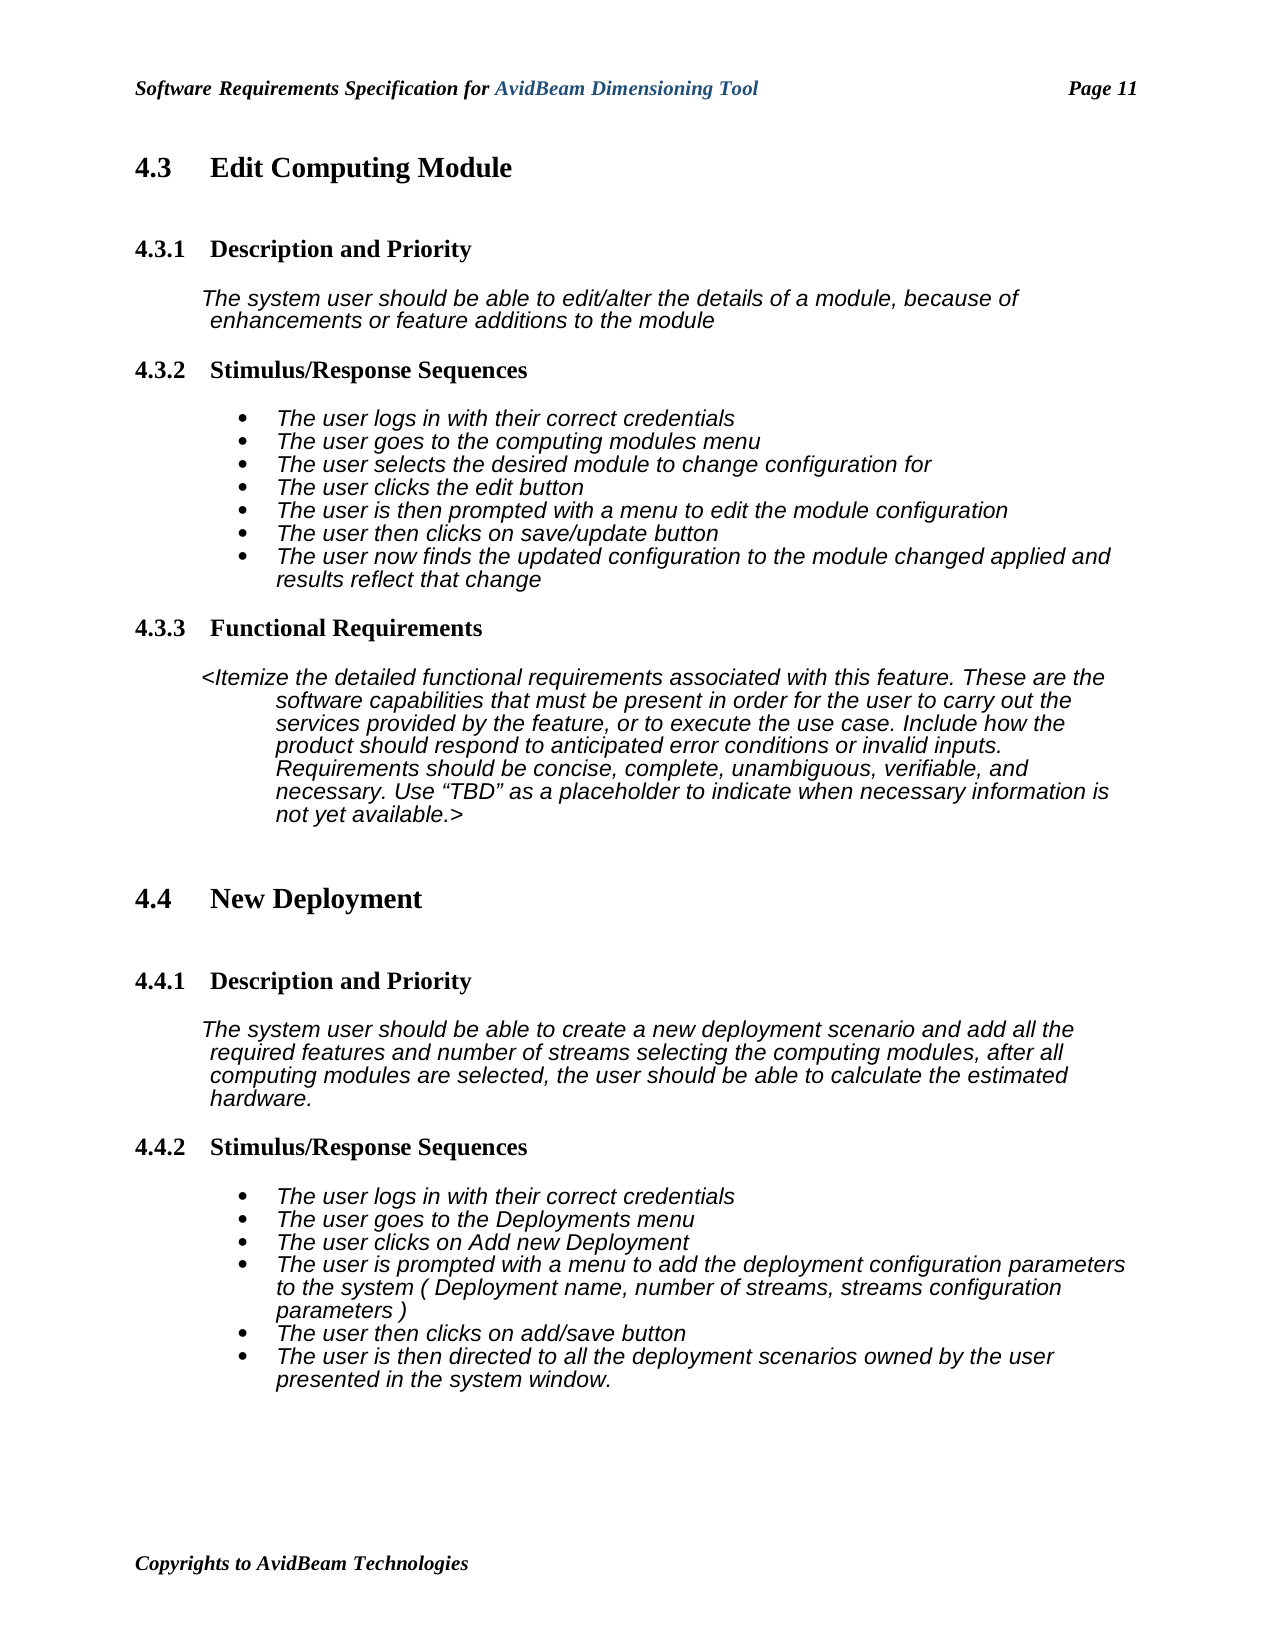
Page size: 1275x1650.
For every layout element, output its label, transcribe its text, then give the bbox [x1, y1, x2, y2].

list The user clicks on Add new Deployment [238, 1232, 1140, 1254]
subtitle New Deployment [135, 881, 1140, 915]
list The user is prompted with a menu to add the deployment configuration parameters to the system ( Deployment name, number of streams, streams configuration parameters ) [238, 1254, 1140, 1323]
list The user then clicks on add/save button [238, 1323, 1140, 1346]
list The user is then directed to all the deployment scenarios owned by the user presented in the system window. [238, 1346, 1140, 1392]
subtitle Stimulus/Response Sequences [135, 358, 1140, 383]
subtitle Description and Priority [135, 969, 1140, 994]
list The user selects the desired module to change configuration for [238, 454, 1140, 477]
subtitle Functional Requirements [135, 617, 1140, 642]
list The user clicks the edit button [238, 477, 1140, 500]
list The system user should be able to edit/alter the details of a module, because of enhancements or feature additions to the module [201, 288, 1140, 333]
subtitle Description and Priority [135, 238, 1140, 263]
list The user is then prompted with a menu to edit the module configuration [238, 500, 1140, 523]
list The user goes to the computing modules menu [238, 431, 1140, 454]
list The user logs in with their correct credentials [238, 408, 1140, 431]
list The user now finds the updated configuration to the module changed applied and results reflect that change [238, 546, 1140, 592]
list <Itemize the detailed functional requirements associated with this feature. These are the software capabilities that must be present in order for the user to carry out the services provided by the feature, or to execute the use case. Include how the product should respond to anticipated error conditions or invalid inputs. Requirements should be concise, complete, unambiguous, verifiable, and necessary. Use “TBD” as a placeholder to indicate when necessary information is not yet available.> [201, 667, 1140, 827]
subtitle Edit Computing Module [135, 150, 1140, 183]
list The user logs in with their correct credentials [238, 1186, 1140, 1209]
list The user goes to the Deployments menu [238, 1209, 1140, 1232]
list The system user should be able to create a new deployment scenario and add all the required features and number of streams selecting the computing modules, after all computing modules are selected, the user should be able to calculate the estimated hardware. [201, 1019, 1140, 1111]
list The user then clicks on save/update button [238, 523, 1140, 546]
subtitle Stimulus/Response Sequences [135, 1136, 1140, 1161]
